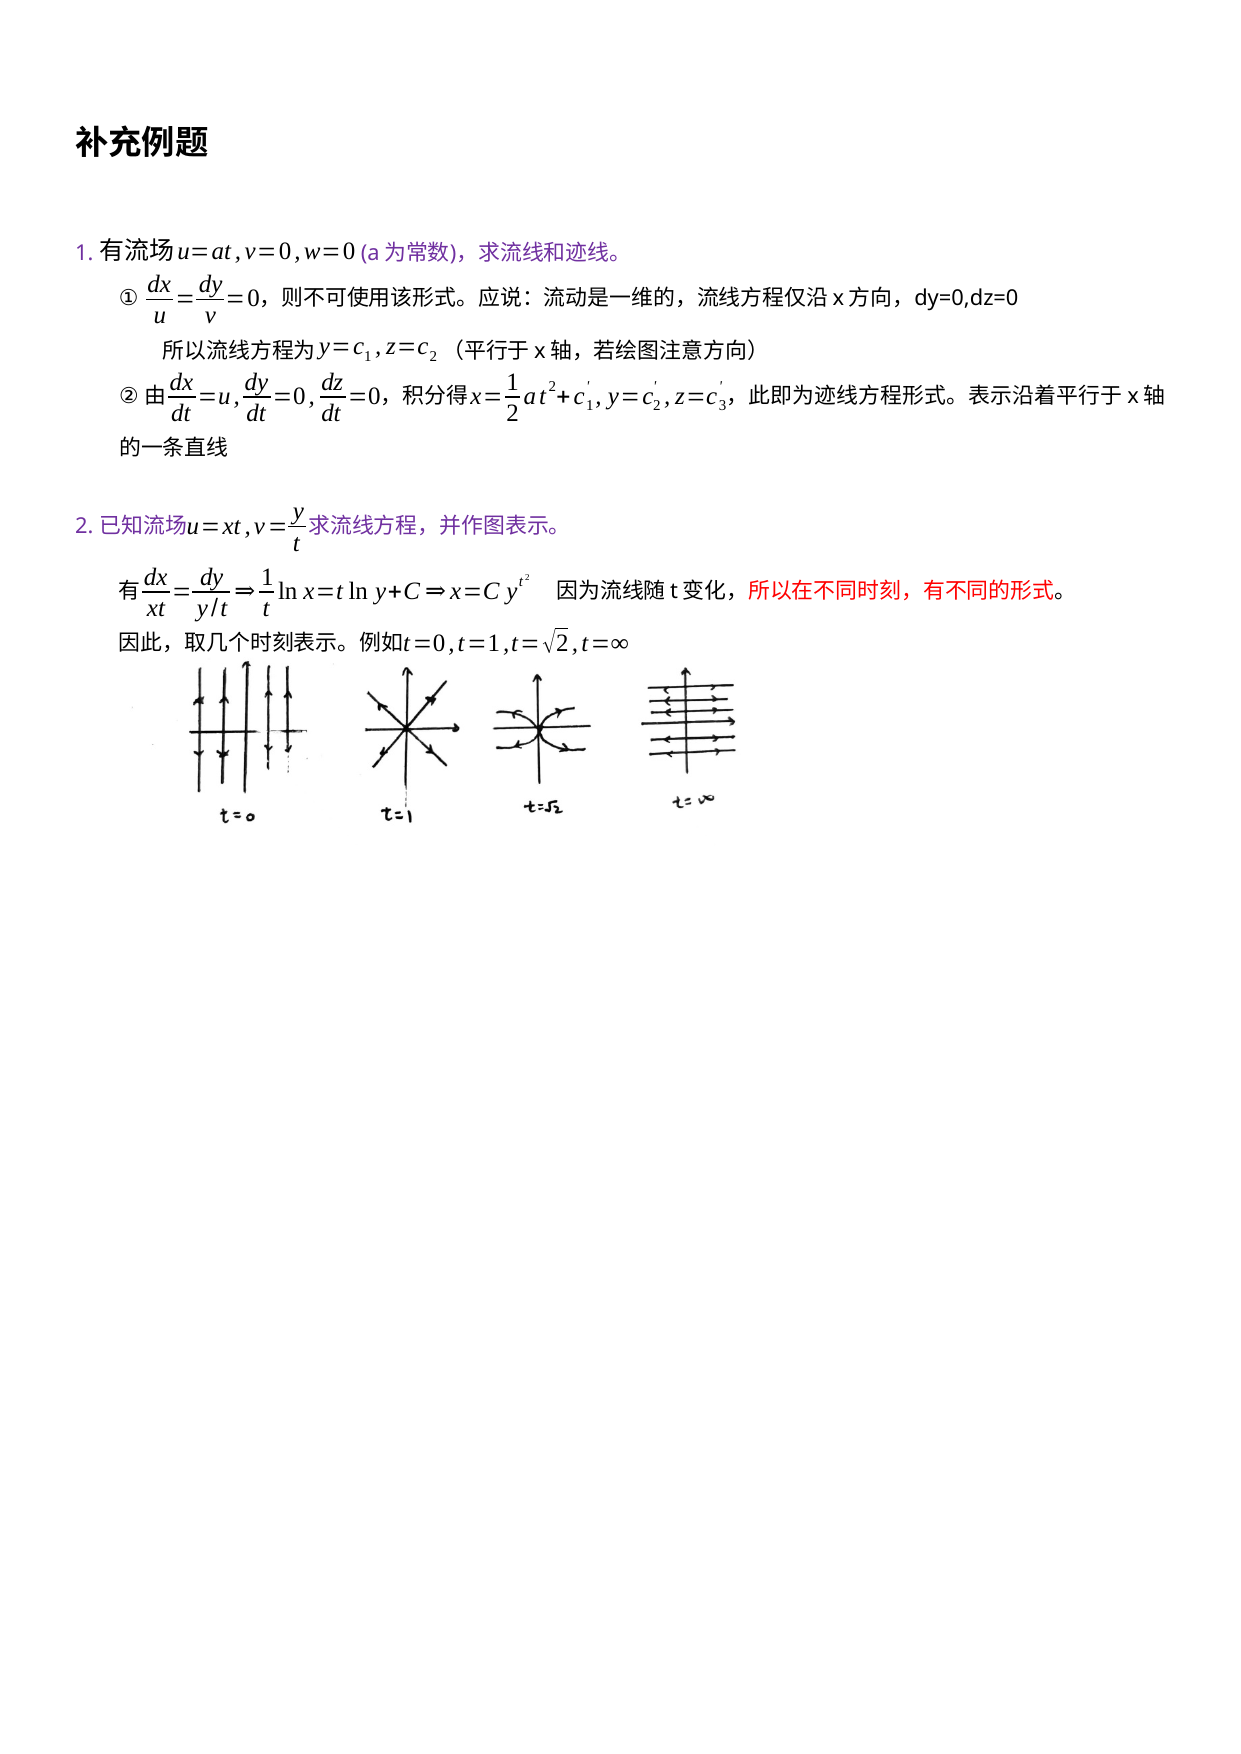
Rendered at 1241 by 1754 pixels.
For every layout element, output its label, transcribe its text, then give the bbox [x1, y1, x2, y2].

text 2. 已知流场求流线方程，并作图表示。 [75, 495, 1165, 560]
text 因此，取几个时刻表示。例如 [75, 625, 1165, 657]
picture [118, 657, 771, 859]
text 有 因为流线随t变化，所以在不同时刻，有不同的形式。 [75, 560, 1165, 625]
text 所以流线方程为 （平行于x轴，若绘图注意方向） [119, 332, 1165, 365]
subtitle 补充例题 [75, 108, 1165, 173]
text ② 由，积分得，此即为迹线方程形式。表示沿着平行于x轴的一条直线 [119, 365, 1165, 462]
text 1. (a为常数)，求流线和迹线。 [75, 235, 1165, 267]
text ① ，则不可使用该形式。应说：流动是一维的，流线方程仅沿x方向，dy=0,dz=0 [75, 267, 1165, 332]
